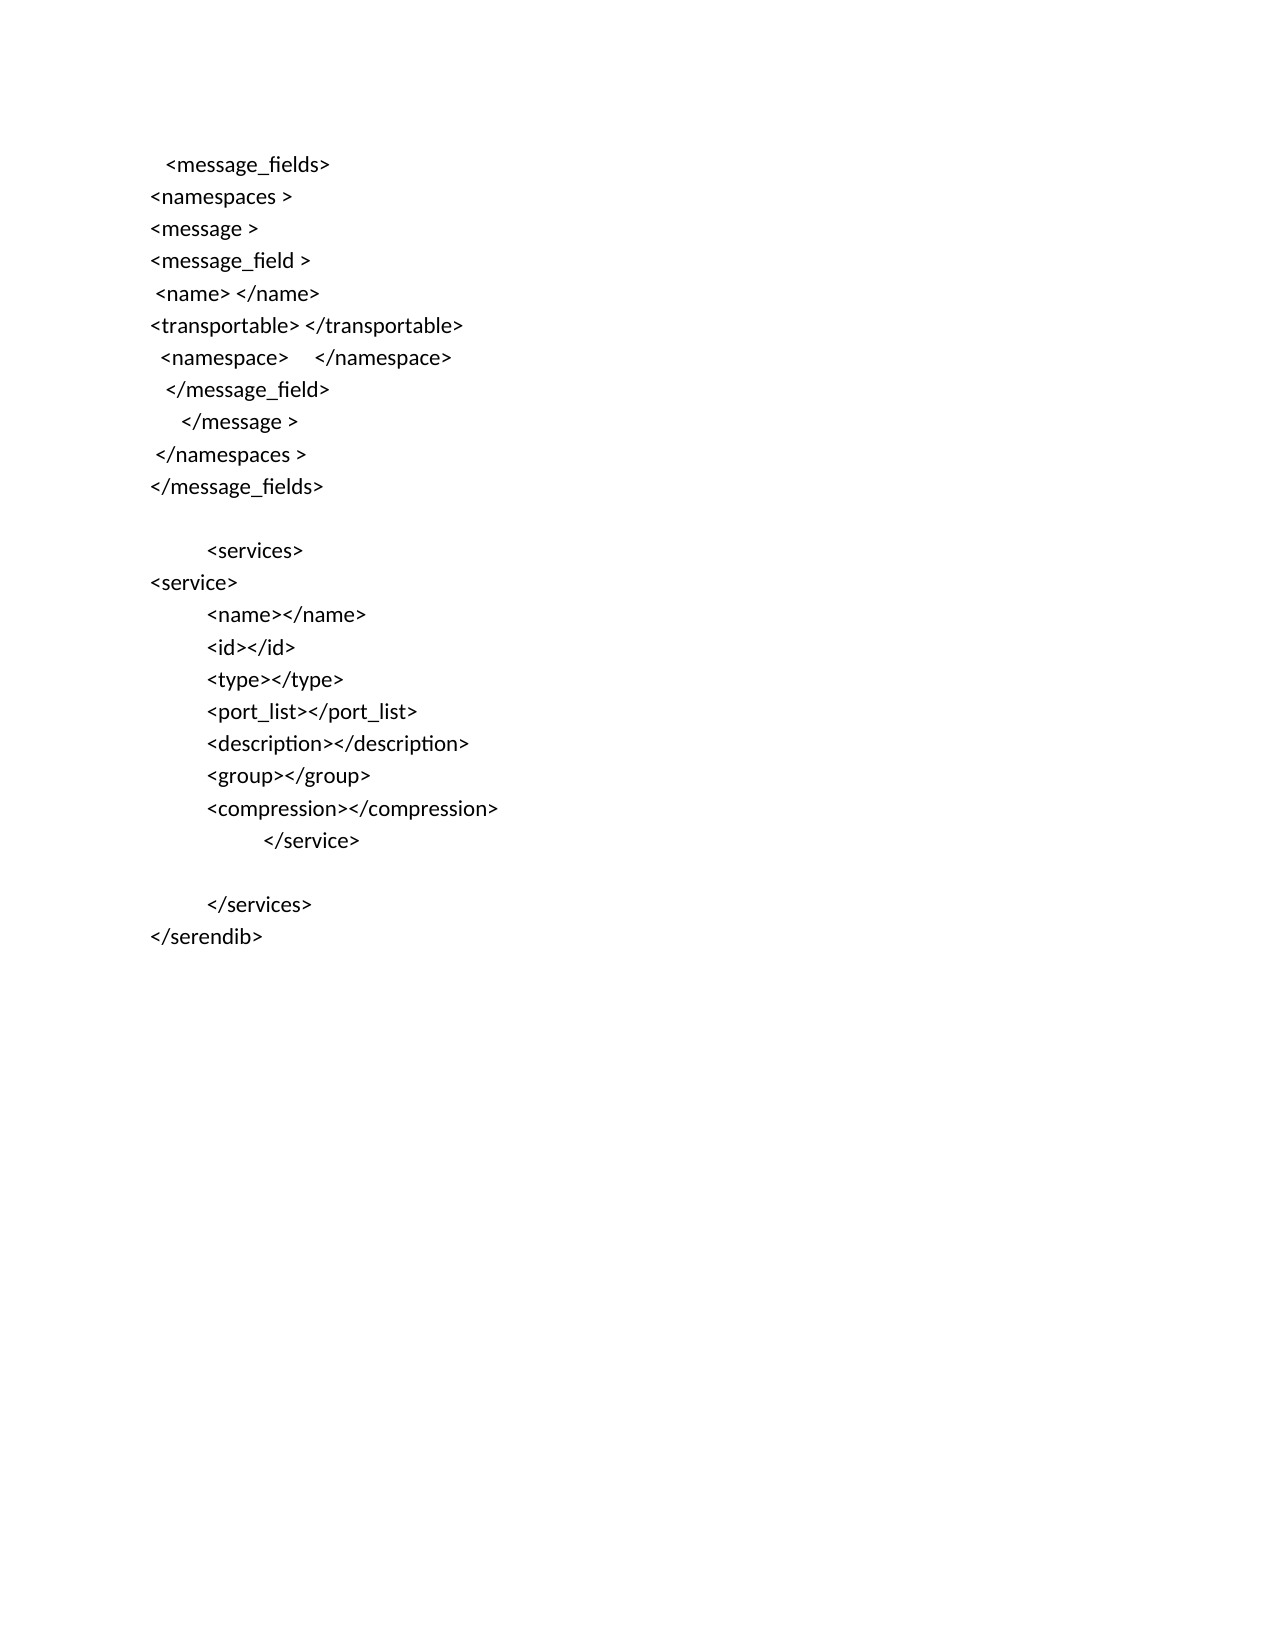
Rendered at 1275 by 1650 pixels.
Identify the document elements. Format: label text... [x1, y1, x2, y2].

text </serendib> [150, 922, 1125, 951]
text <compression></compression> [150, 794, 1125, 822]
text <id></id> [150, 633, 1125, 661]
text </service> [150, 826, 1125, 854]
text </namespaces > [150, 440, 1125, 468]
text <description></description> [150, 729, 1125, 757]
text <name> </name> [150, 279, 1125, 307]
text <namespace> </namespace> [150, 343, 1125, 371]
text <port_list></port_list> [150, 697, 1125, 725]
text <type></type> [150, 665, 1125, 693]
text <message_field > [150, 247, 1125, 274]
text </message_field> [150, 375, 1125, 403]
text <services> [150, 536, 1125, 564]
text <service> [150, 568, 1125, 596]
text </message_fields> [150, 472, 1125, 500]
text <namespaces > [150, 182, 1125, 210]
text <name></name> [150, 601, 1125, 629]
text </message > [150, 407, 1125, 436]
text <message > [150, 214, 1125, 242]
text <group></group> [150, 762, 1125, 789]
text <message_fields> [150, 150, 1125, 178]
text <transportable> </transportable> [150, 311, 1125, 339]
text </services> [150, 890, 1125, 918]
